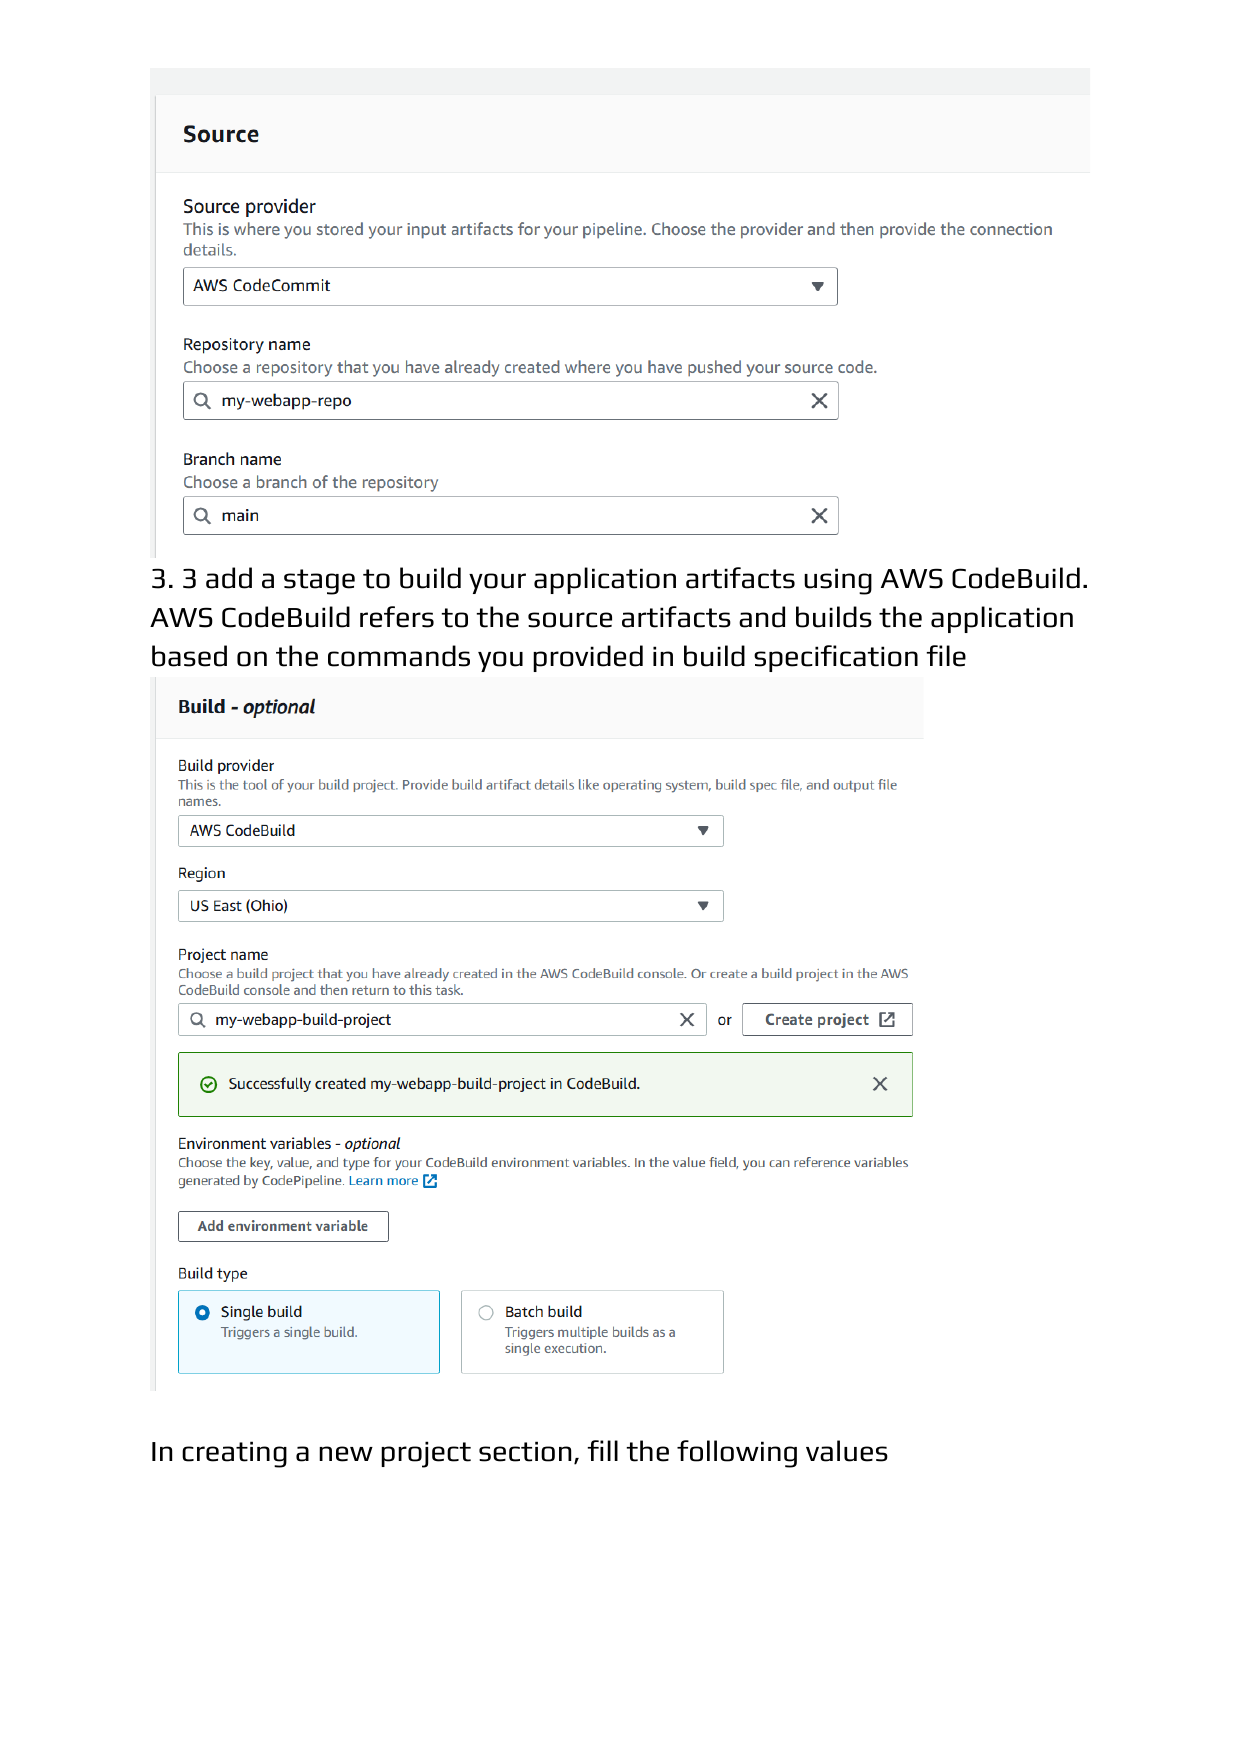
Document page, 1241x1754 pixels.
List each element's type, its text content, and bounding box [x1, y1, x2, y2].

text In creating a new project section, fill the following values [150, 1434, 1090, 1467]
picture [150, 68, 1091, 558]
picture [150, 677, 924, 1391]
text 3. 3 add a stage to build your application artifacts using AWS CodeBuild. AWS CodeBuild refers to the source artifacts and builds the application based on the commands you provided in build specification file [150, 562, 1090, 673]
